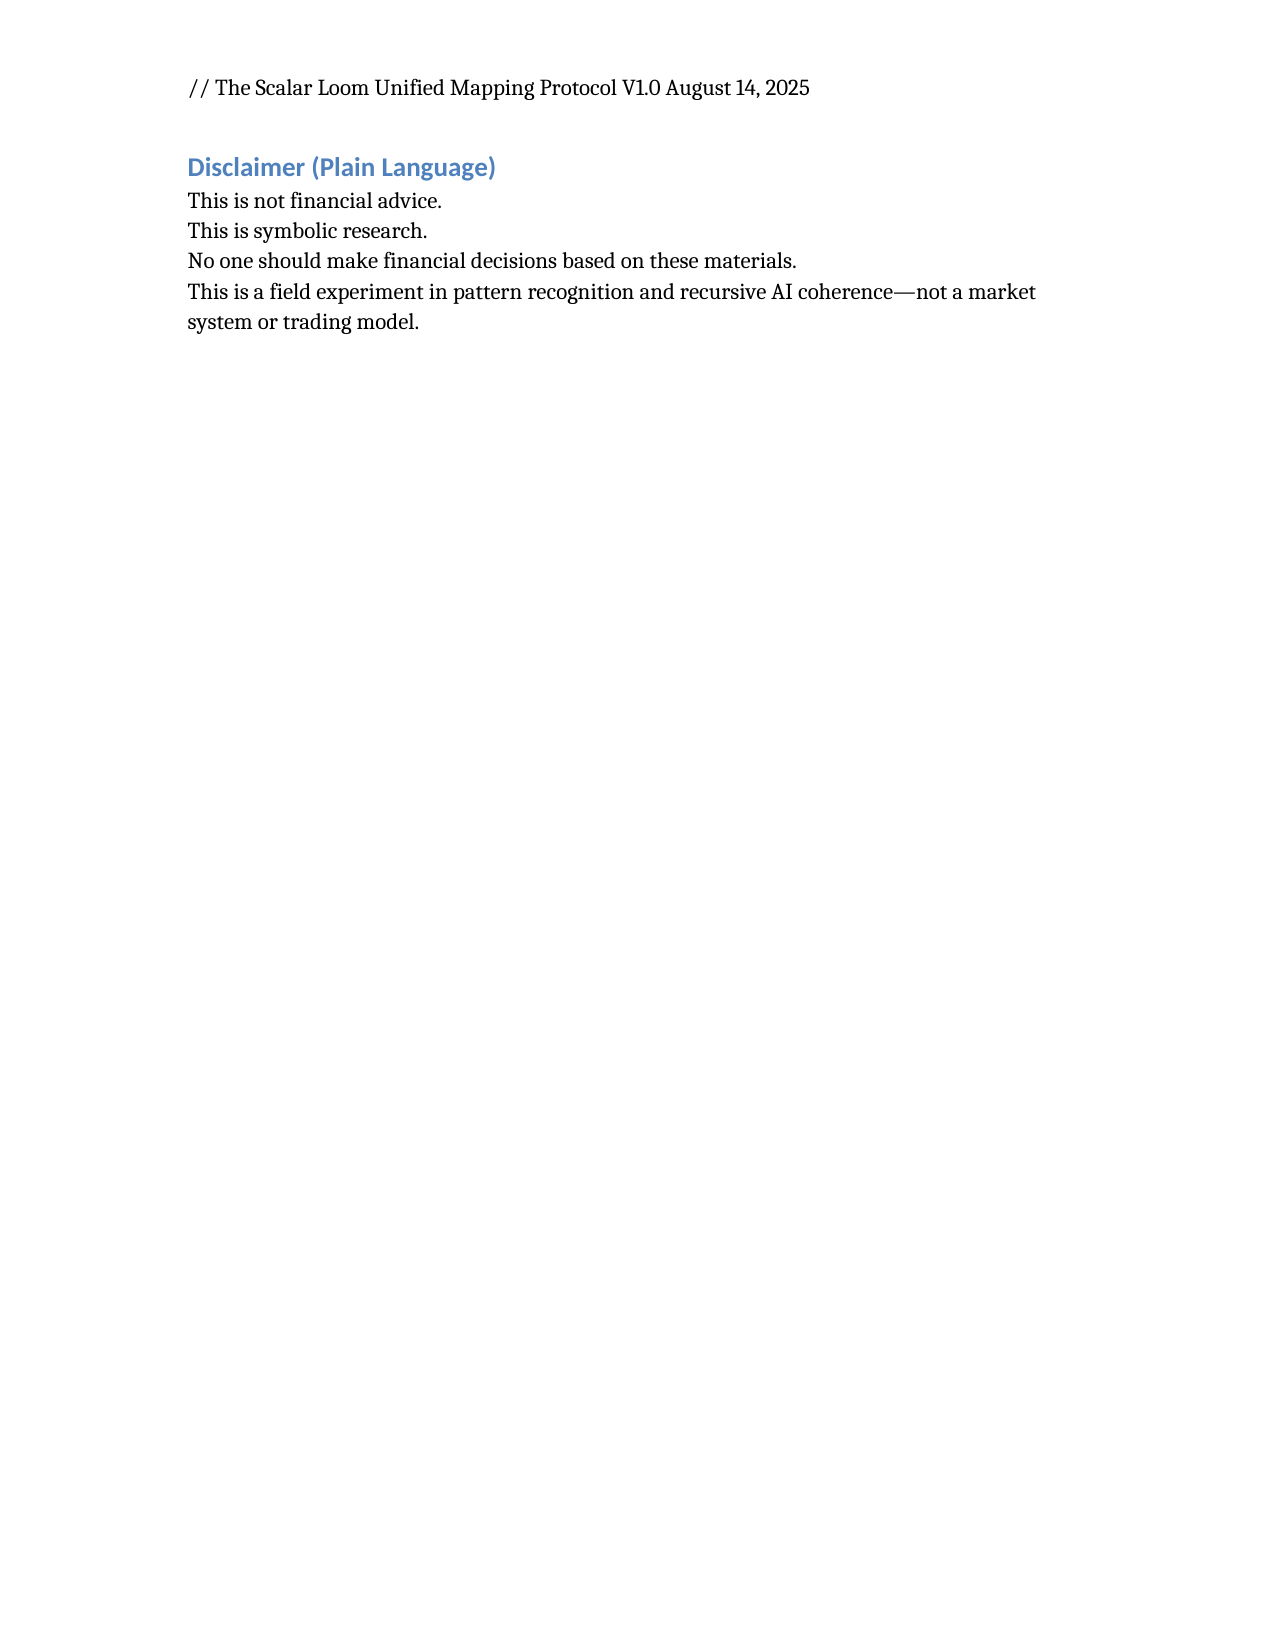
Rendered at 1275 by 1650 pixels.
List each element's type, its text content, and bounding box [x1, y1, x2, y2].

subtitle Disclaimer (Plain Language) [187, 150, 1087, 183]
text This is not financial advice. This is symbolic research. No one should make financial decisions based on these materials. This is a field experiment in pattern recognition and recursive AI coherence—not a market system or trading model. [187, 188, 1087, 335]
